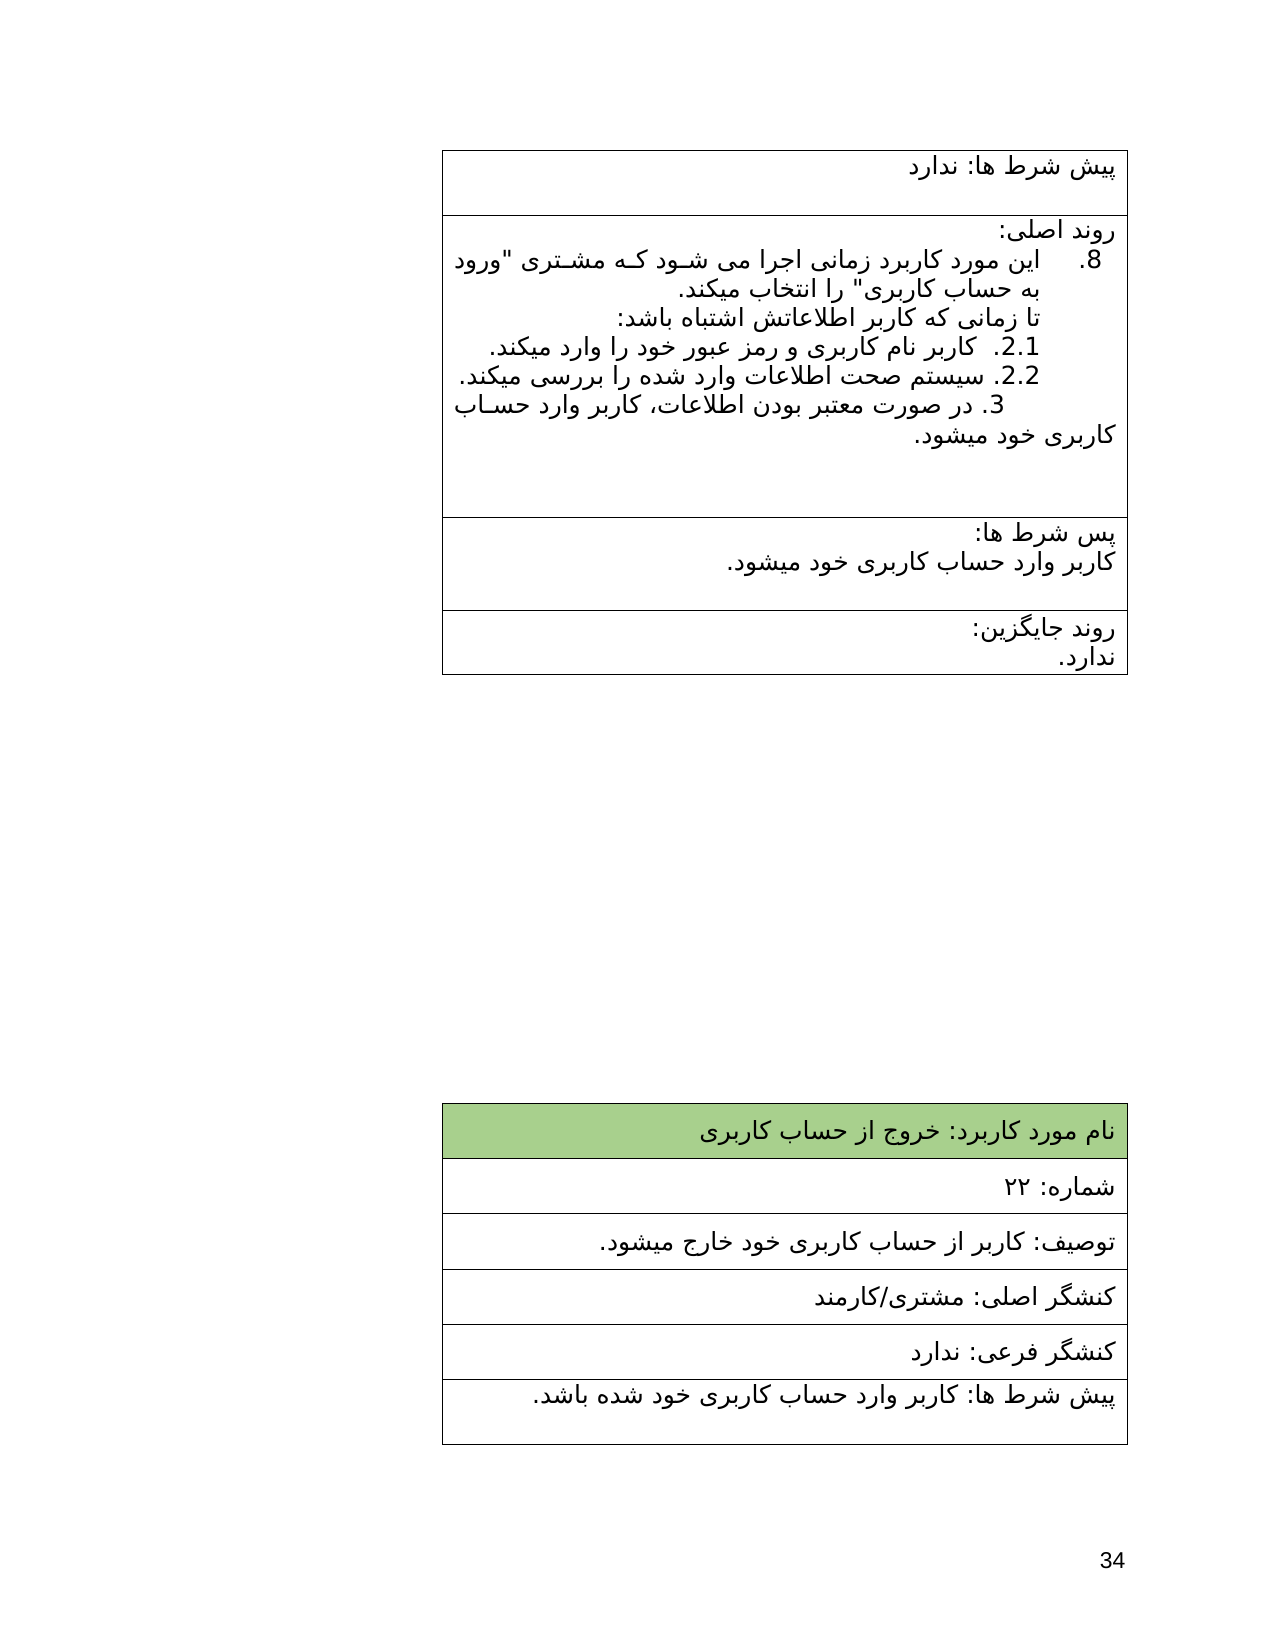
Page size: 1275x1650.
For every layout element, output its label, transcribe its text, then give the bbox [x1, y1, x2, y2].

table_cell توصیف: کاربر از حساب کاربری خود خارج میشود. [443, 1214, 1127, 1268]
table_header نام مورد کاربرد: خروج از حساب کاربری [443, 1104, 1127, 1158]
table_cell شماره: ۲۲ [443, 1159, 1127, 1213]
table_cell پیش شرط ها: کاربر وارد حساب کاربری خود شده باشد. [443, 1380, 1127, 1443]
table_cell روند اصلی: این مورد کاربرد زمانی اجرا می شود که مشتری "ورود به حساب کاربری" را انتخاب میکند. تا زمانی که کاربر اطلاعاتش اشتباه باشد: 2.1. کاربر نام کاربری و رمز عبور خود را وارد میکند. 2.2. سیستم صحت اطلاعات وارد شده را بررسی میکند. 3. در صورت معتبر بودن اطلاعات، کاربر وارد حساب کاربری خود میشود. [443, 216, 1127, 517]
table_cell کنشگر فرعی: ندارد [443, 1325, 1127, 1379]
table_cell پیش شرط ها: ندارد [443, 151, 1127, 214]
table_cell کنشگر اصلی: مشتری/کارمند [443, 1270, 1127, 1324]
table_cell روند جایگزین: ندارد. [443, 611, 1127, 674]
table_cell پس شرط ها: کاربر وارد حساب کاربری خود میشود. [443, 518, 1127, 610]
